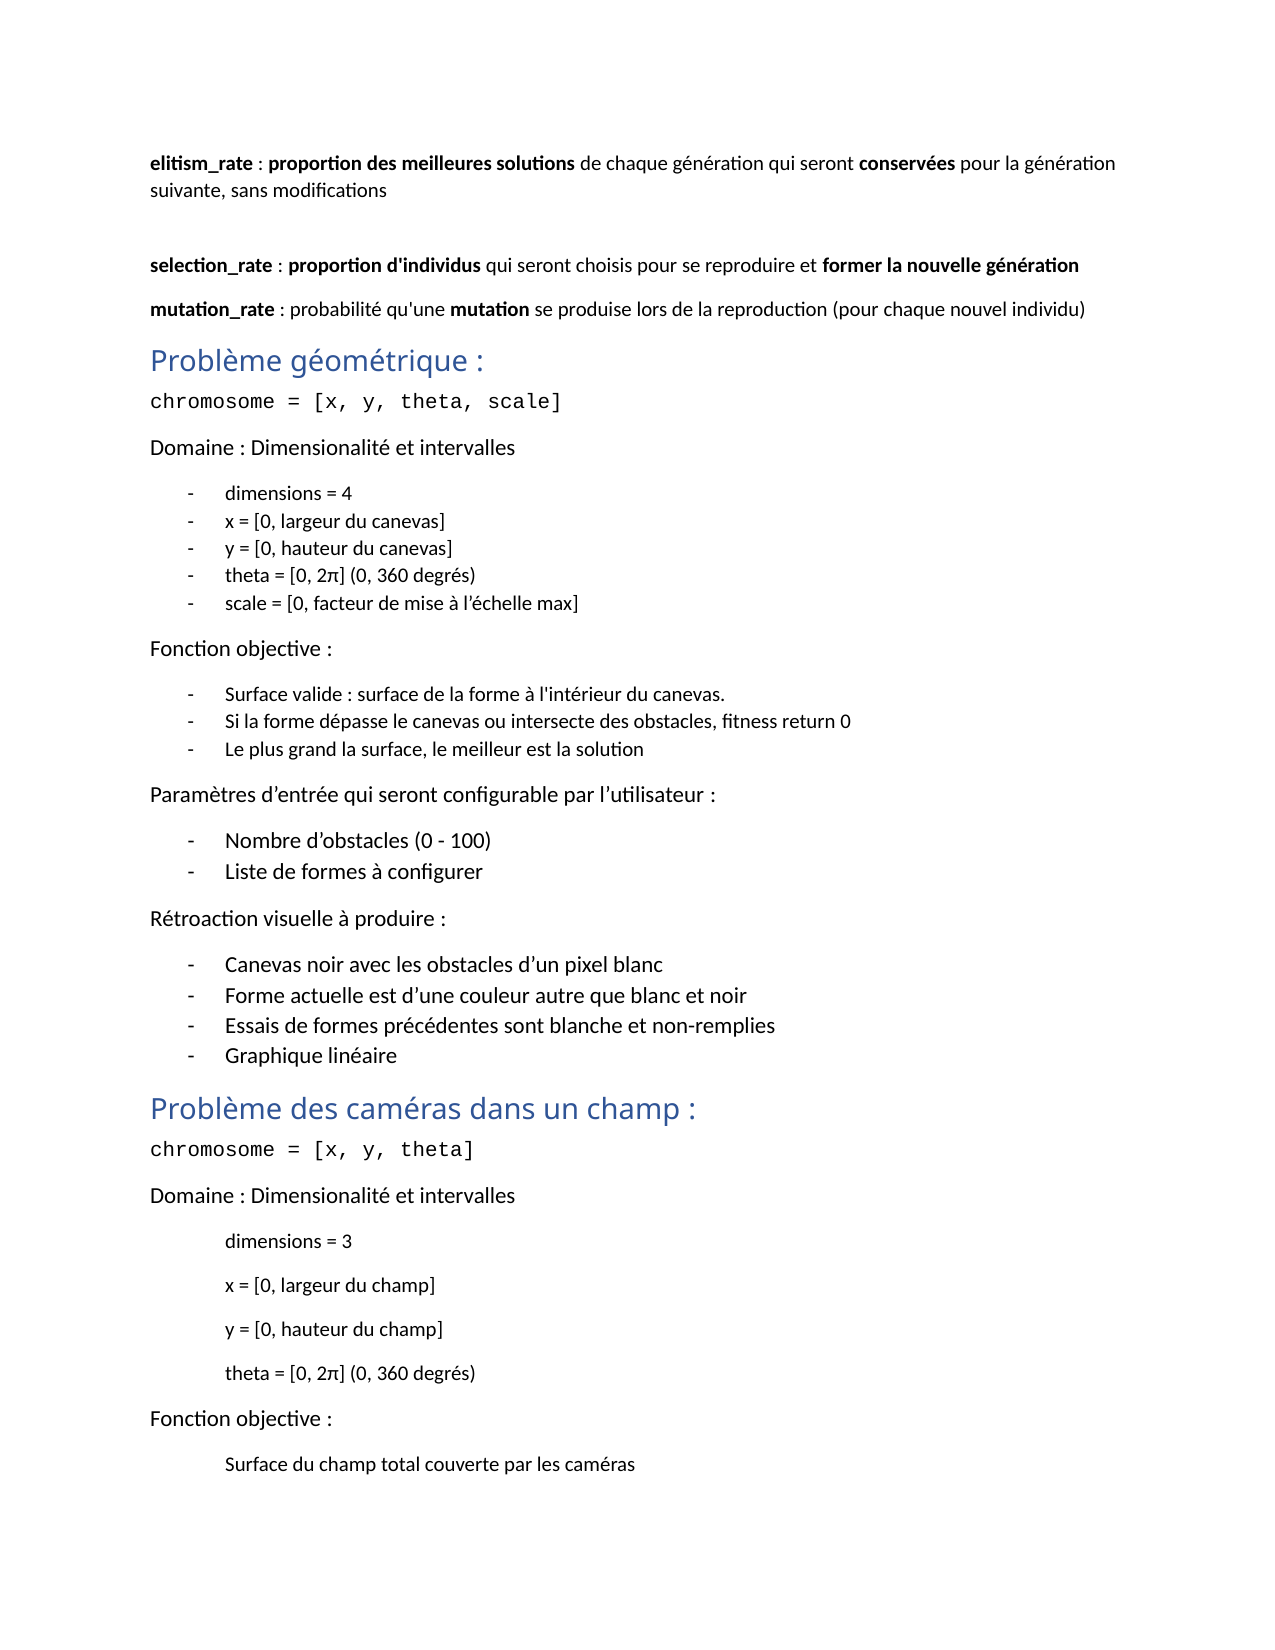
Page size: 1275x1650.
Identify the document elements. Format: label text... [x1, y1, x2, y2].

text y = [0, hauteur du champ] [150, 1316, 1125, 1342]
list dimensions = 4 [187, 480, 1125, 506]
text Fonction objective : [150, 1404, 1125, 1433]
text Fonction objective : [150, 634, 1125, 662]
list Graphique linéaire [187, 1041, 1125, 1069]
text chromosome = [x, y, theta] [150, 1139, 1125, 1163]
list Liste de formes à configurer [187, 857, 1125, 885]
subtitle Problème des caméras dans un champ : [150, 1088, 1125, 1128]
text Domaine : Dimensionalité et intervalles [150, 433, 1125, 462]
text dimensions = 3 [150, 1228, 1125, 1254]
list theta = [0, 2π] (0, 360 degrés) [187, 563, 1125, 588]
list x = [0, largeur du canevas] [187, 508, 1125, 533]
list scale = [0, facteur de mise à l’échelle max] [187, 590, 1125, 615]
list Le plus grand la surface, le meilleur est la solution [187, 736, 1125, 761]
list Forme actuelle est d’une couleur autre que blanc et noir [187, 981, 1125, 1009]
text chromosome = [x, y, theta, scale] [150, 391, 1125, 415]
list Nombre d’obstacles (0 - 100) [187, 827, 1125, 855]
text mutation_rate : probabilité qu'une mutation se produise lors de la reproduction (pour chaque nouvel individu) [150, 296, 1125, 322]
text elitism_rate : proportion des meilleures solutions de chaque génération qui seront conservées pour la génération suivante, sans modifications [150, 150, 1125, 233]
list Si la forme dépasse le canevas ou intersecte des obstacles, fitness return 0 [187, 708, 1125, 734]
list y = [0, hauteur du canevas] [187, 535, 1125, 561]
text Rétroaction visuelle à produire : [150, 904, 1125, 932]
list Essais de formes précédentes sont blanche et non-remplies [187, 1011, 1125, 1039]
list Canevas noir avec les obstacles d’un pixel blanc [187, 951, 1125, 979]
list Surface valide : surface de la forme à l'intérieur du canevas. [187, 681, 1125, 706]
text Paramètres d’entrée qui seront configurable par l’utilisateur : [150, 780, 1125, 808]
text Surface du champ total couverte par les caméras [150, 1451, 1125, 1477]
subtitle Problème géométrique : [150, 340, 1125, 380]
text Domaine : Dimensionalité et intervalles [150, 1181, 1125, 1209]
text x = [0, largeur du champ] [150, 1272, 1125, 1298]
text theta = [0, 2π] (0, 360 degrés) [150, 1361, 1125, 1386]
text selection_rate : proportion d'individus qui seront choisis pour se reproduire et former la nouvelle génération [150, 252, 1125, 277]
